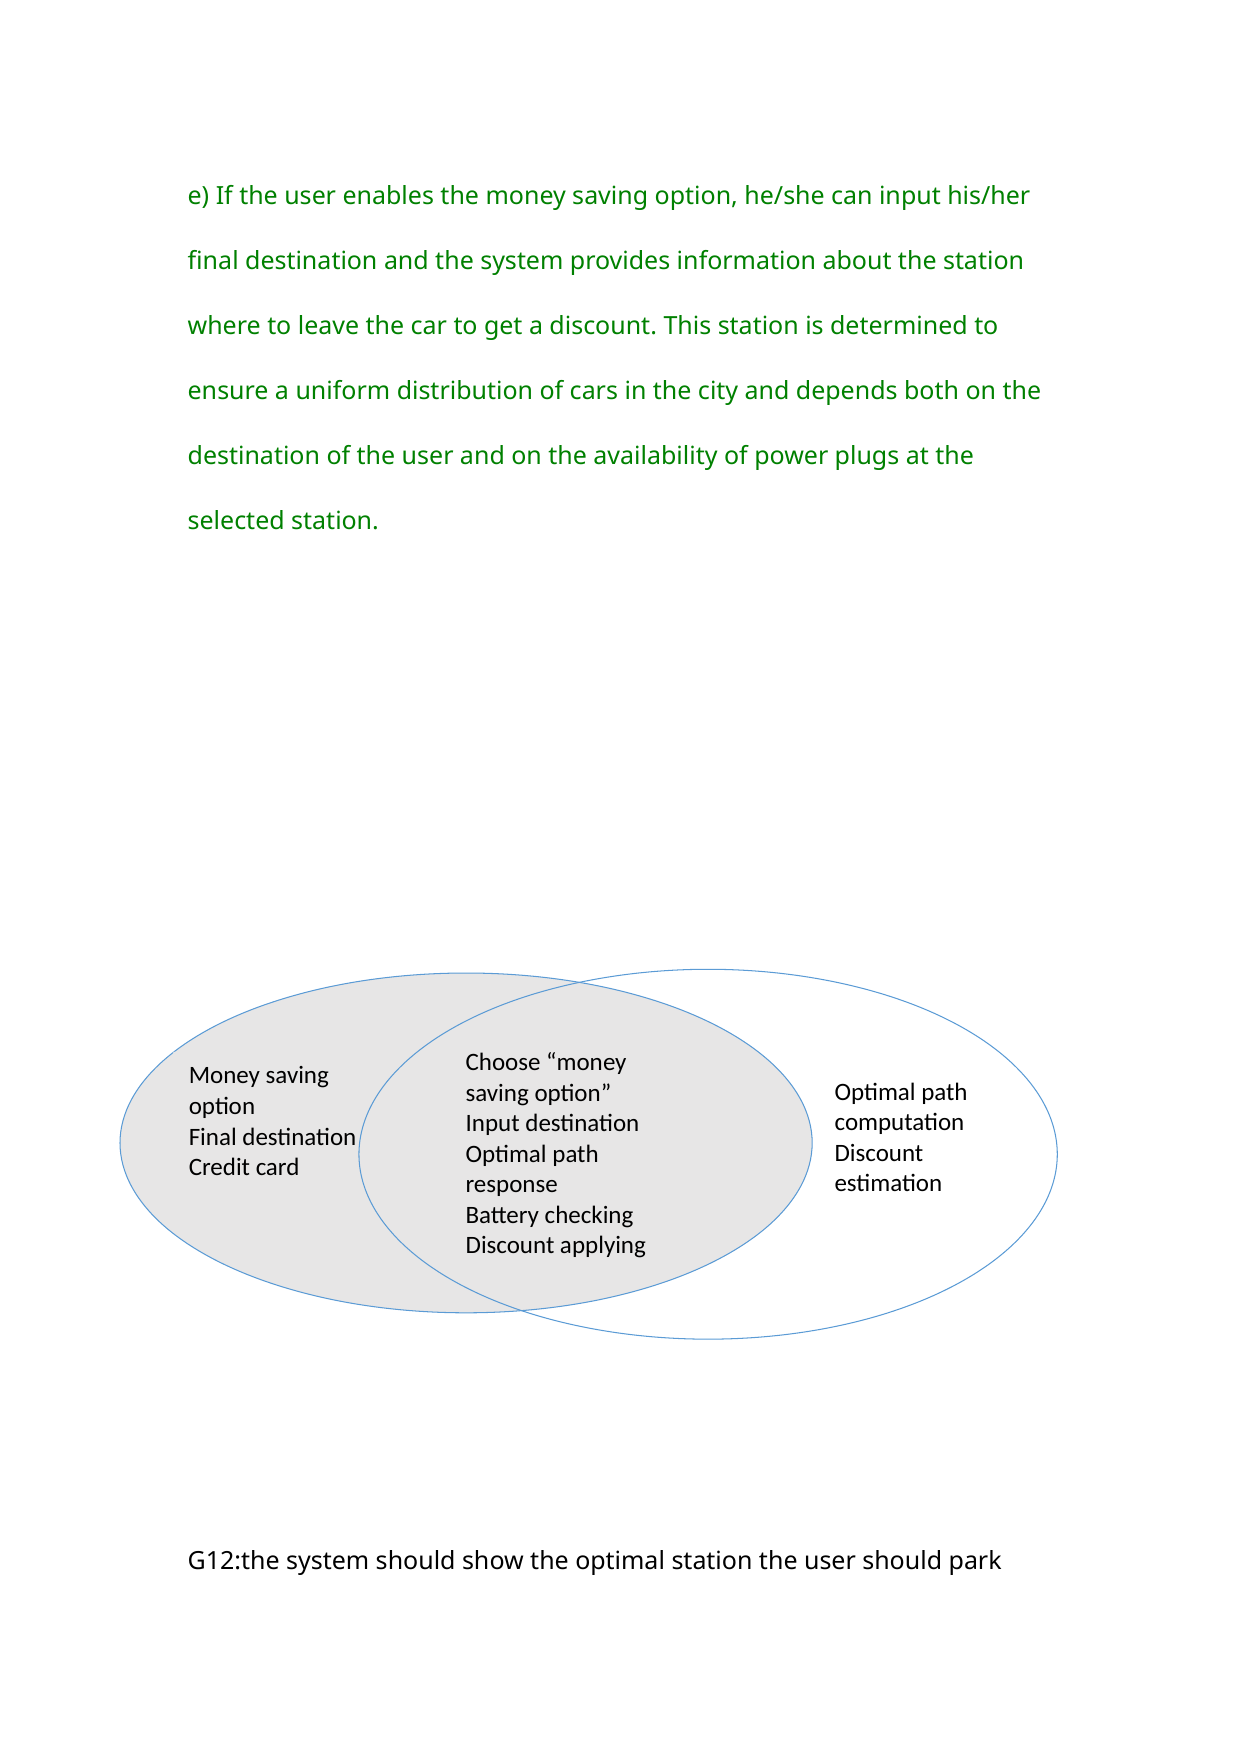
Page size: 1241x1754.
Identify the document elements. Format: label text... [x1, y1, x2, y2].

list e) If the user enables the money saving option, he/she can input his/her final destination and the system provides information about the station where to leave the car to get a discount. This station is determined to ensure a uniform distribution of cars in the city and depends both on the destination of the user and on the availability of power plugs at the selected station. [187, 162, 1053, 552]
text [187, 1527, 1053, 1592]
